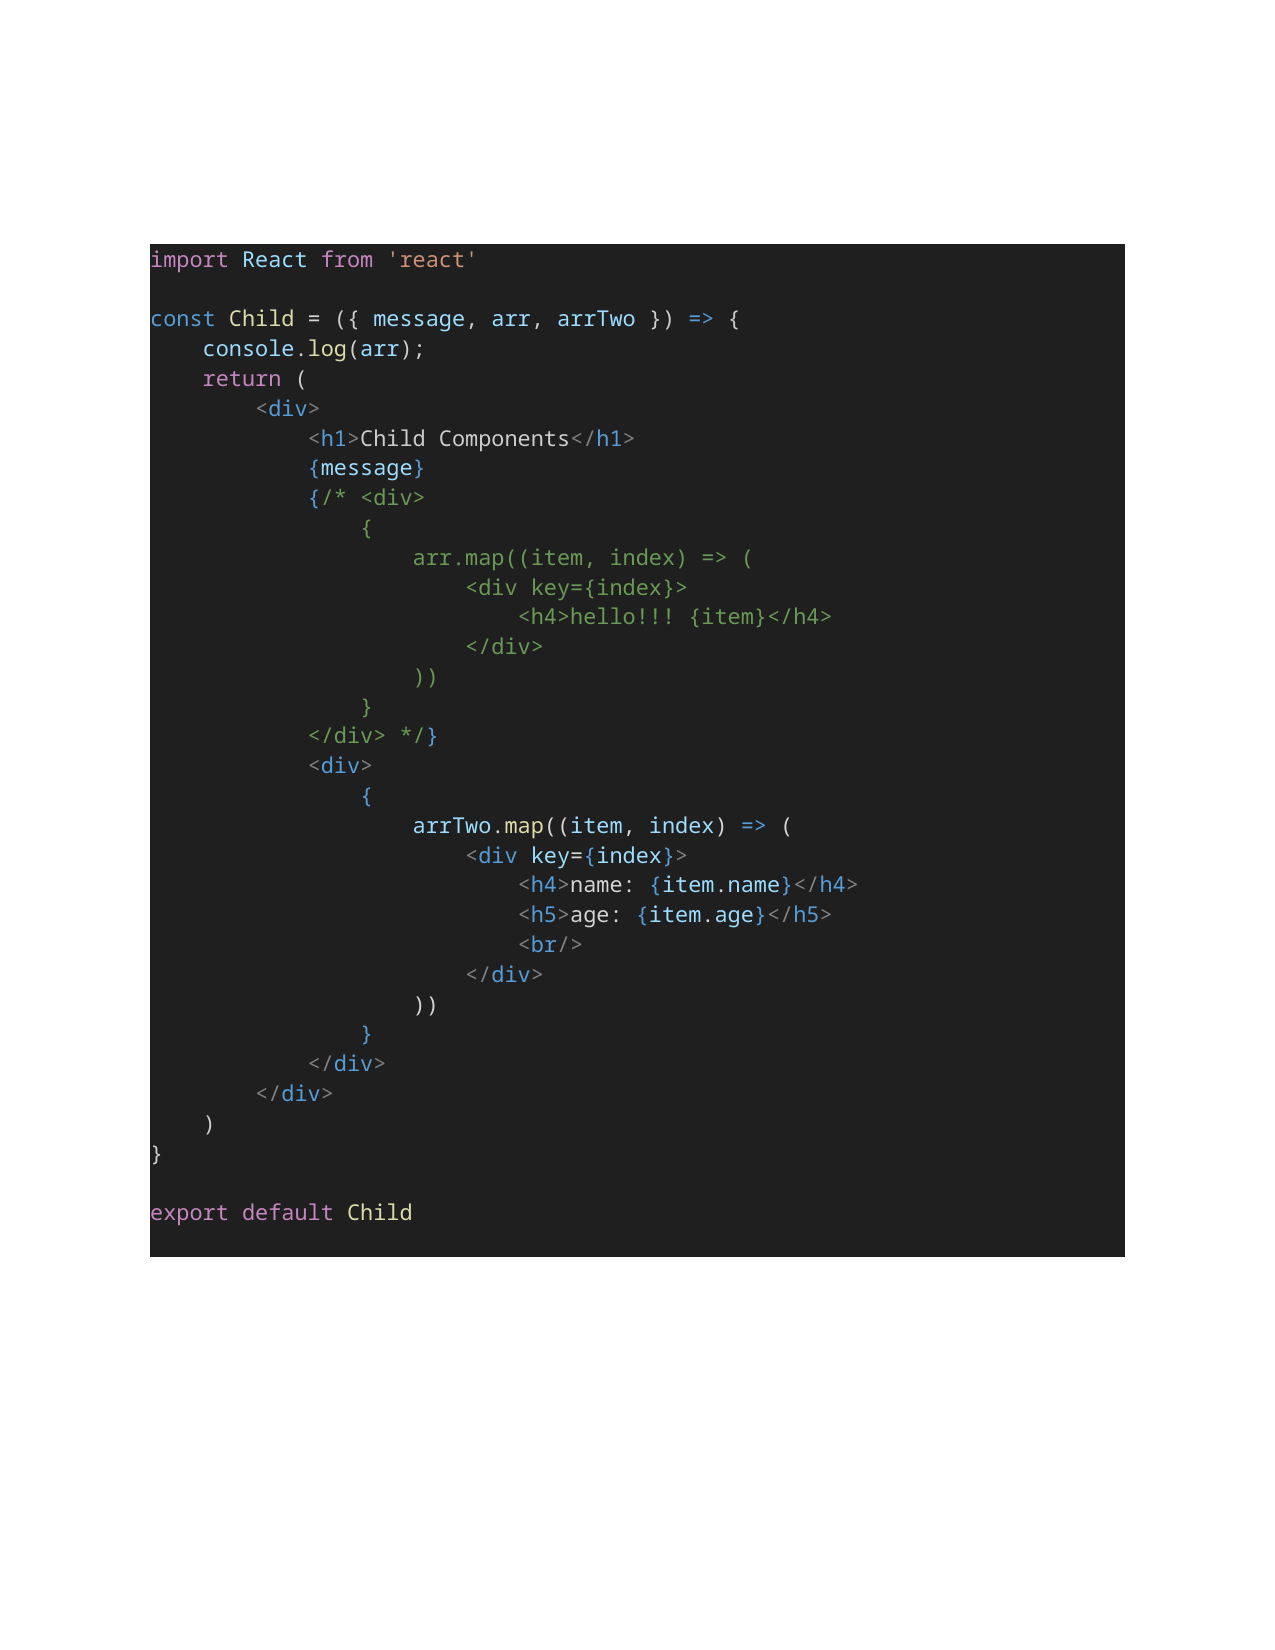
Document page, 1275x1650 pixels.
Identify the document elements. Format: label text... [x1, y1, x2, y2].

text } [150, 1137, 1125, 1167]
text import React from 'react' [150, 244, 1125, 273]
text <div key={index}> [150, 571, 1125, 601]
text </div> [150, 631, 1125, 661]
text <div> [150, 750, 1125, 780]
text } [150, 691, 1125, 720]
text </div> [150, 959, 1125, 988]
text } [150, 1018, 1125, 1048]
text <h4>name: {item.name}</h4> [150, 869, 1125, 899]
text )) [150, 661, 1125, 691]
text <h1>Child Components</h1> [150, 422, 1125, 452]
text )) [150, 988, 1125, 1018]
text <br/> [150, 929, 1125, 959]
text </div> [150, 1048, 1125, 1078]
text {/* <div> [150, 482, 1125, 512]
text <div key={index}> [150, 839, 1125, 869]
text arr.map((item, index) => ( [150, 542, 1125, 571]
text </div> [150, 1078, 1125, 1108]
text <h4>hello!!! {item}</h4> [150, 601, 1125, 631]
text const Child = ({ message, arr, arrTwo }) => { [150, 303, 1125, 333]
text ) [150, 1108, 1125, 1137]
text return ( [150, 363, 1125, 393]
text export default Child [150, 1197, 1125, 1227]
text {message} [150, 452, 1125, 482]
text arrTwo.map((item, index) => ( [150, 810, 1125, 839]
text console.log(arr); [150, 333, 1125, 363]
text { [150, 780, 1125, 810]
text <h5>age: {item.age}</h5> [150, 899, 1125, 929]
text { [150, 512, 1125, 542]
text </div> */} [150, 720, 1125, 750]
text <div> [150, 393, 1125, 422]
